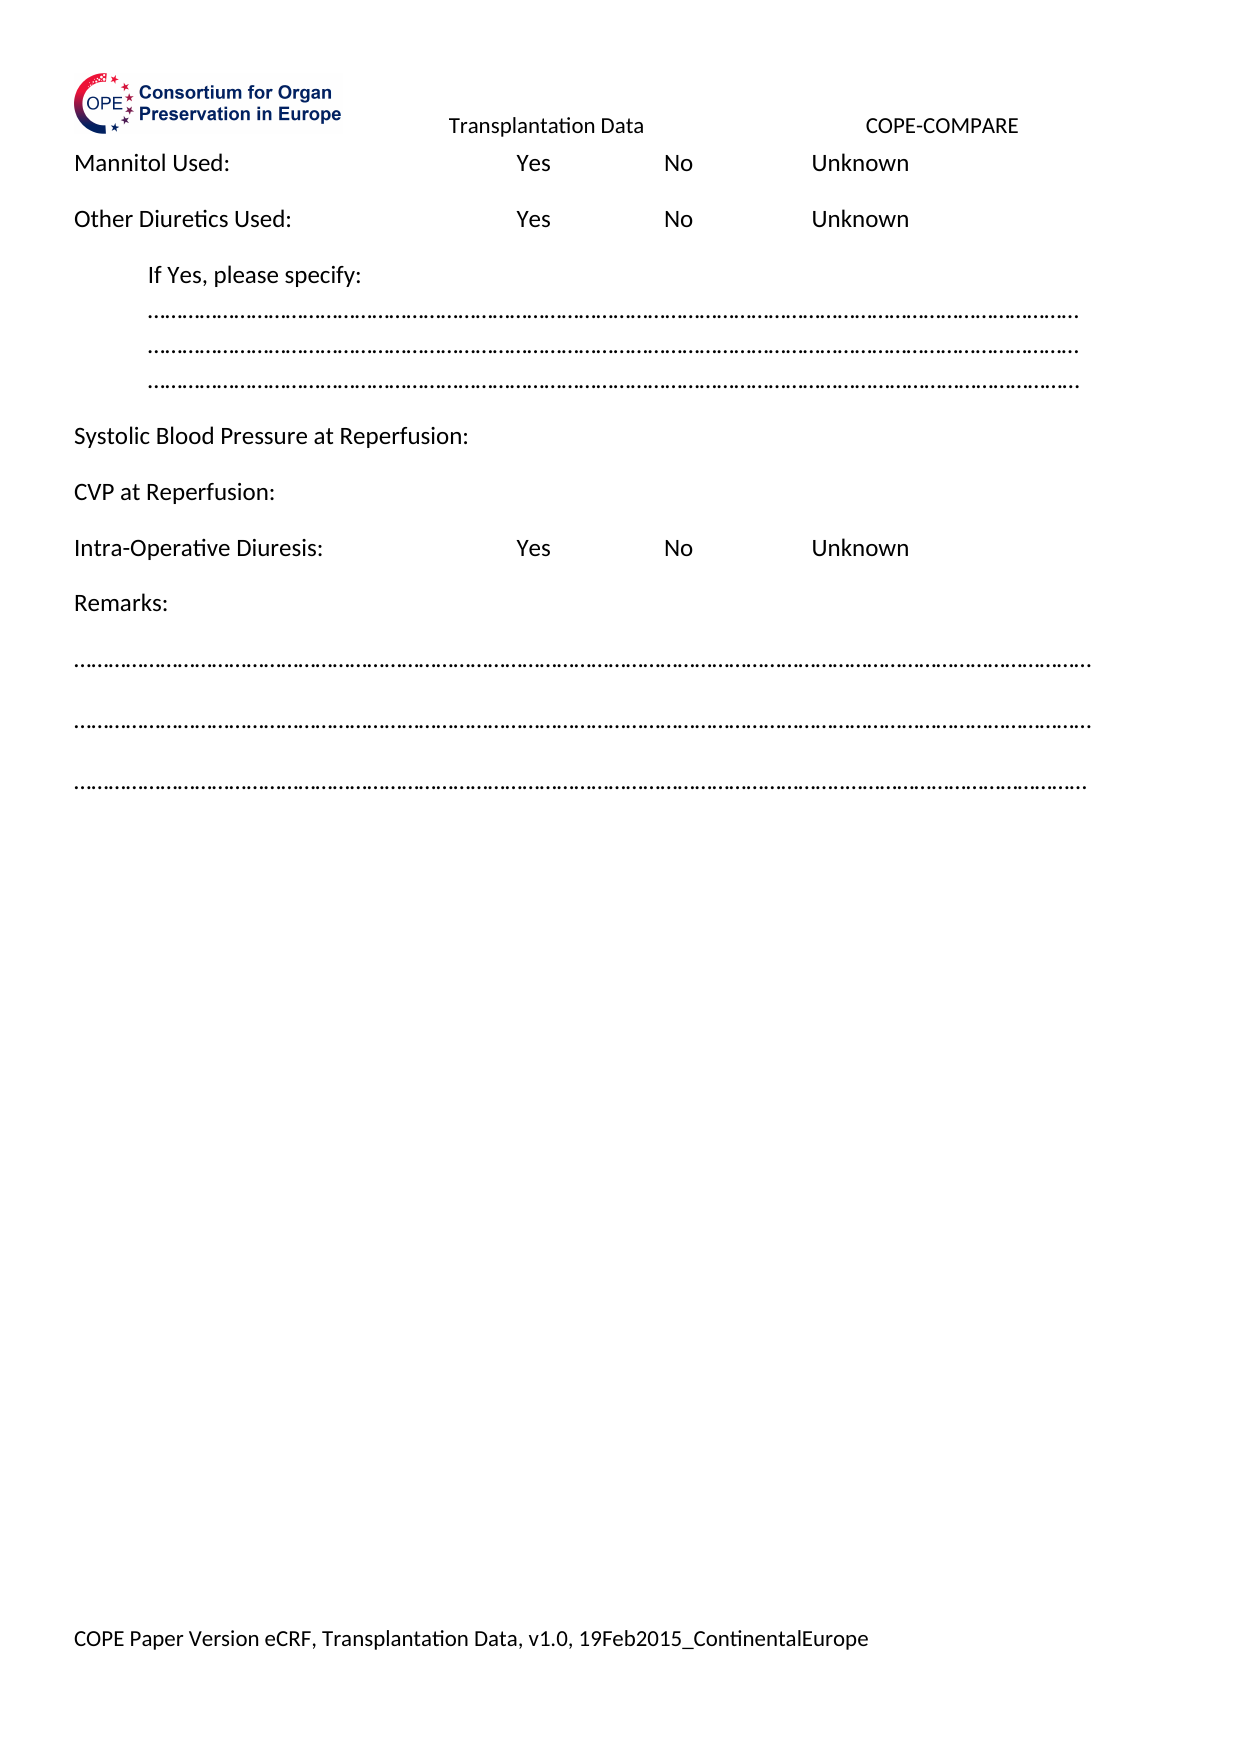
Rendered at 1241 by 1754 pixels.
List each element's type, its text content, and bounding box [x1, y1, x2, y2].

picture [73, 73, 344, 134]
text CVP at Reperfusion: [74, 476, 1093, 506]
text If Yes, please specify: [148, 259, 1093, 290]
text ……………………………………………………………………………………………………………………………………………………………………………………………………………………………………………………………………………………………………………………………………………………………………………………………………………………………………………… [148, 294, 1093, 395]
text Other Diuretics Used: Yes No Unknown [74, 203, 1093, 234]
text Mannitol Used: Yes No Unknown [74, 148, 1093, 178]
text Intra-Operative Diuresis: Yes No Unknown [74, 532, 1093, 562]
text Remarks: [74, 588, 1093, 618]
text Systolic Blood Pressure at Reperfusion: [74, 420, 1093, 451]
text ………………………………………………………………………………………………………………………………………………………………………………………………………………………………………………………………………………………………………………………………………………………………………………………………………………………………………………..…………………………………… [74, 643, 1093, 796]
